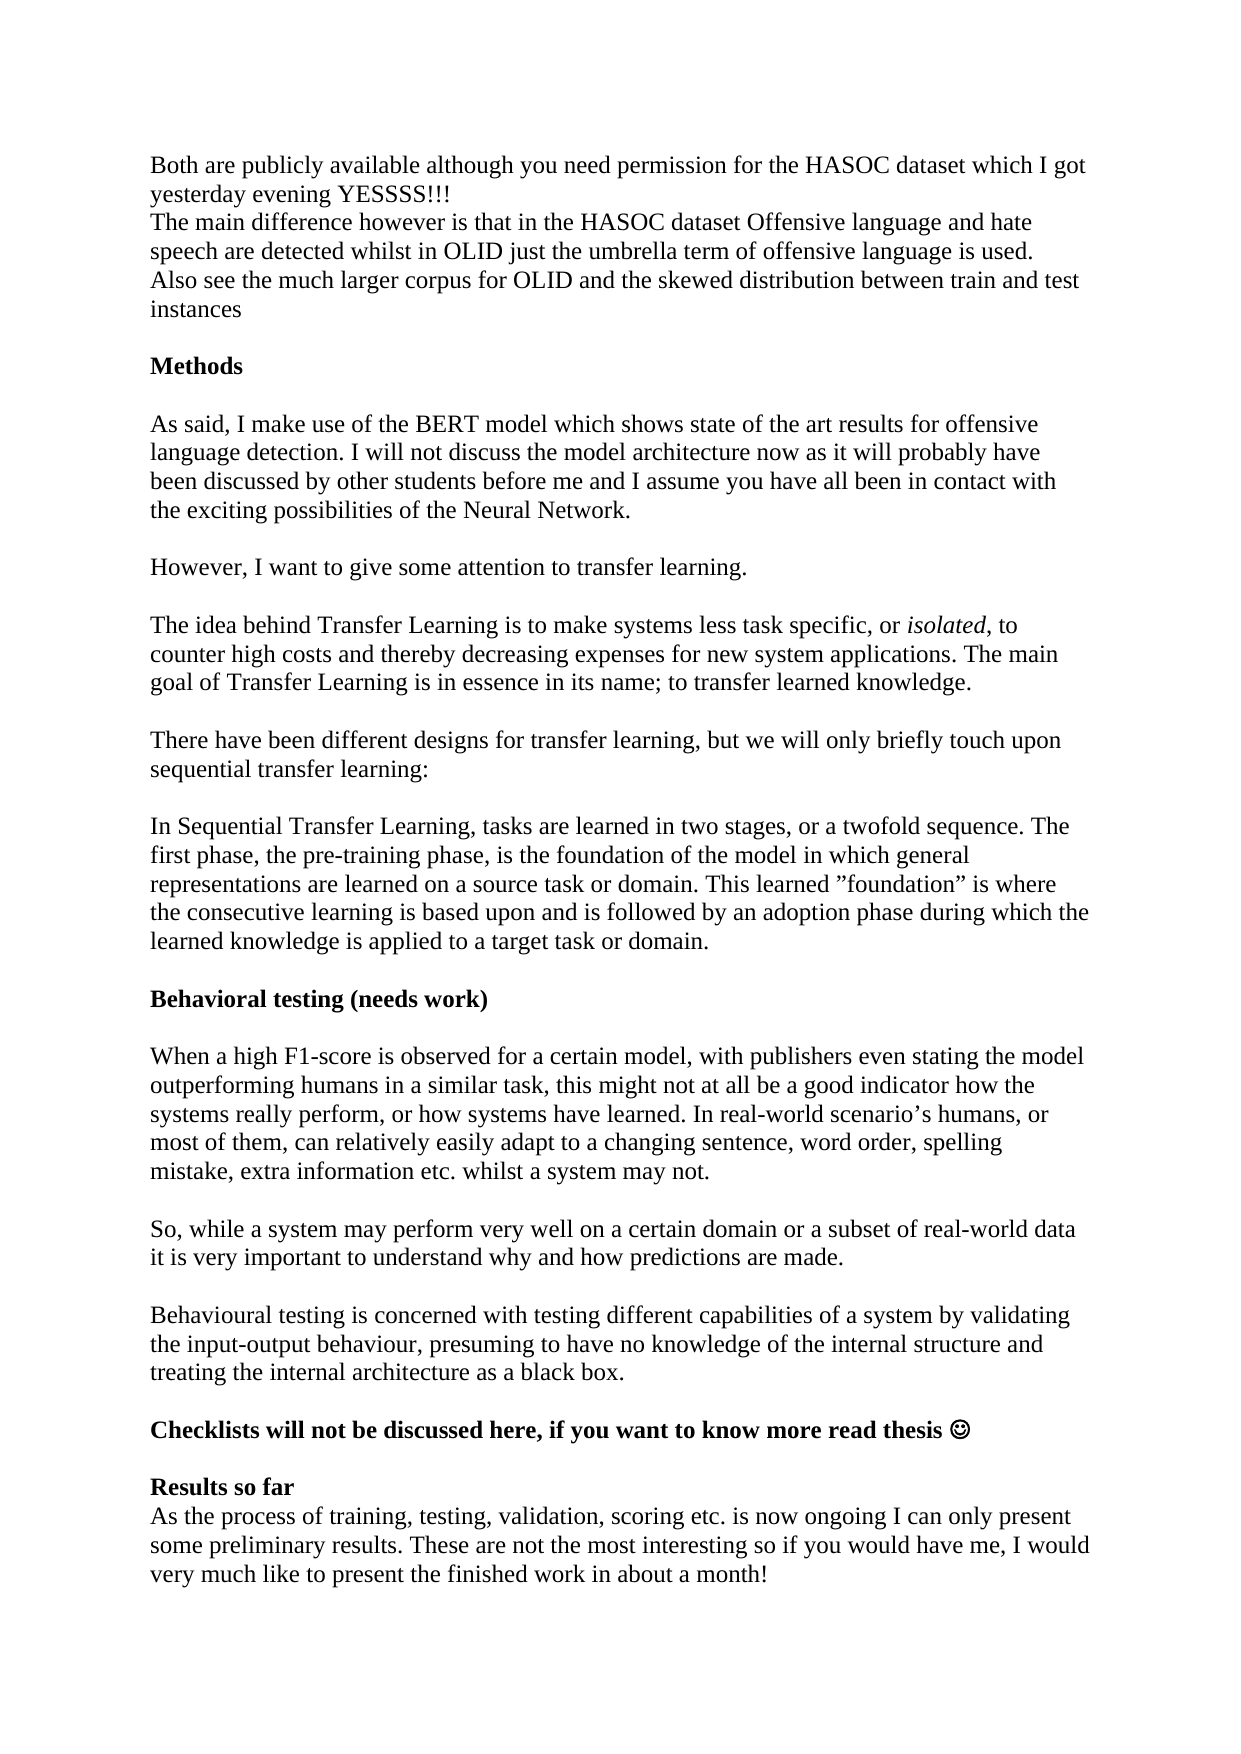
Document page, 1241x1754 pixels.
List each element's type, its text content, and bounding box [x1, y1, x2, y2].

text In Sequential Transfer Learning, tasks are learned in two stages, or a twofold sequence. The first phase, the pre-training phase, is the foundation of the model in which general representations are learned on a source task or domain. This learned ”foundation” is where the consecutive learning is based upon and is followed by an adoption phase during which the learned knowledge is applied to a target task or domain. [150, 811, 1090, 955]
text There have been different designs for transfer learning, but we will only briefly touch upon sequential transfer learning: [150, 725, 1090, 782]
text Also see the much larger corpus for OLID and the skewed distribution between train and test instances [150, 265, 1090, 322]
text As said, I make use of the BERT model which shows state of the art results for offensive language detection. I will not discuss the model architecture now as it will probably have been discussed by other students before me and I assume you have all been in contact with the exciting possibilities of the Neural Network. [150, 409, 1090, 524]
text So, while a system may perform very well on a certain domain or a subset of real-world data it is very important to understand why and how predictions are made. [150, 1214, 1090, 1271]
text As the process of training, testing, validation, scoring etc. is now ongoing I can only present some preliminary results. These are not the most interesting so if you would have me, I would very much like to present the finished work in about a month! [150, 1501, 1090, 1587]
text Checklists will not be discussed here, if you want to know more read thesis [150, 1415, 1090, 1444]
text Results so far [150, 1472, 1090, 1501]
text Behavioral testing (needs work) [150, 984, 1090, 1012]
text Behavioural testing is concerned with testing different capabilities of a system by validating the input-output behaviour, presuming to have no knowledge of the internal structure and treating the internal architecture as a black box. [150, 1300, 1090, 1386]
text However, I want to give some attention to transfer learning. [150, 552, 1090, 581]
text Both are publicly available although you need permission for the HASOC dataset which I got yesterday evening YESSSS!!! [150, 150, 1090, 207]
text Methods [150, 351, 1090, 380]
text When a high F1-score is observed for a certain model, with publishers even stating the model outperforming humans in a similar task, this might not at all be a good indicator how the systems really perform, or how systems have learned. In real-world scenario’s humans, or most of them, can relatively easily adapt to a changing sentence, word order, spelling mistake, extra information etc. whilst a system may not. [150, 1041, 1090, 1185]
text The main difference however is that in the HASOC dataset Offensive language and hate speech are detected whilst in OLID just the umbrella term of offensive language is used. [150, 207, 1090, 265]
text The idea behind Transfer Learning is to make systems less task specific, or isolated, to counter high costs and thereby decreasing expenses for new system applications. The main goal of Transfer Learning is in essence in its name; to transfer learned knowledge. [150, 610, 1090, 696]
